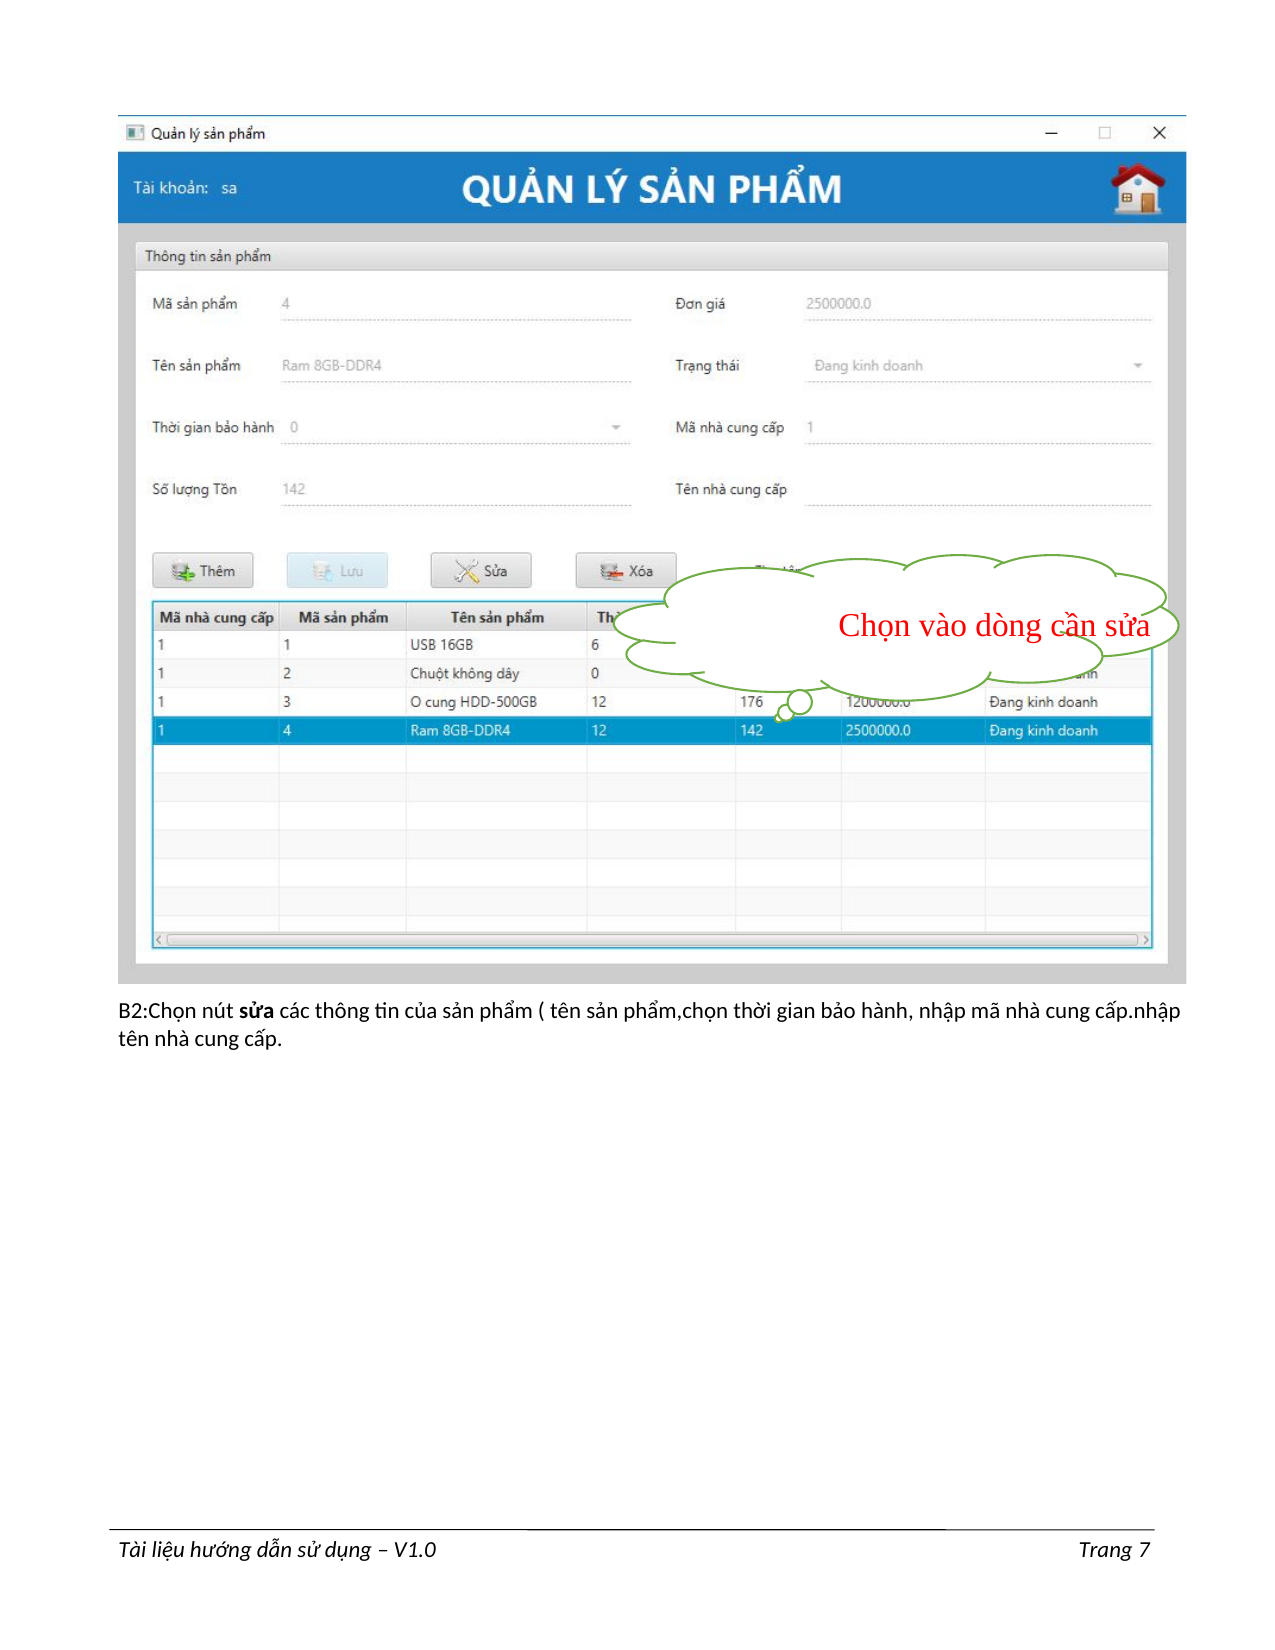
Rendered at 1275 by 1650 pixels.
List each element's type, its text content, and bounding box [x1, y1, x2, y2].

text B2:Chọn nút sửa các thông tin của sản phẩm ( tên sản phẩm,chọn thời gian bảo hành, nhập mã nhà cung cấp.nhập tên nhà cung cấp. [118, 996, 1186, 1052]
picture [118, 115, 1187, 984]
